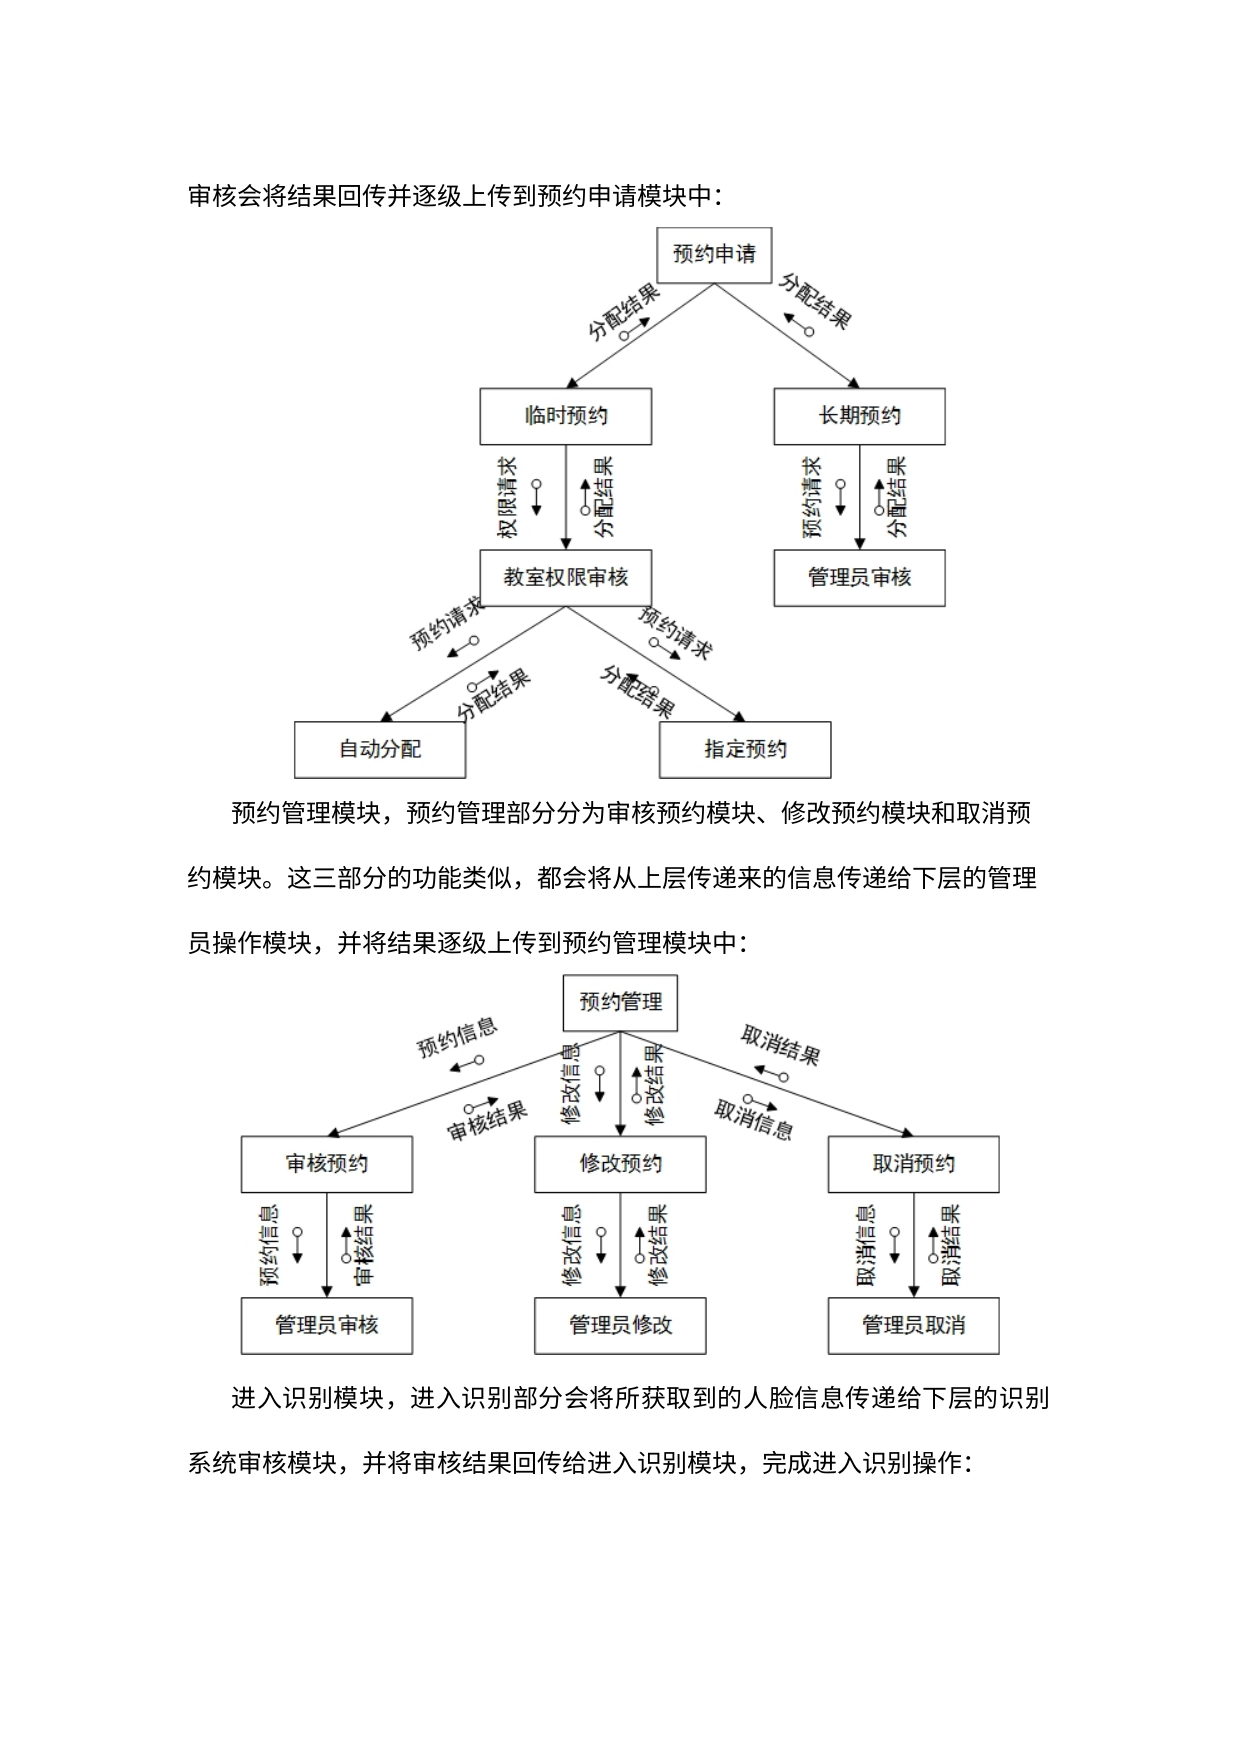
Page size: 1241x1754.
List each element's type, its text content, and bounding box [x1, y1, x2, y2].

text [187, 162, 1053, 227]
picture [293, 227, 947, 779]
text 进入识别模块，进入识别部分会将所获取到的人脸信息传递给下层的识别系统审核模块，并将审核结果回传给进入识别模块，完成进入识别操作： [187, 1364, 1053, 1494]
text 预约管理模块，预约管理部分分为审核预约模块、修改预约模块和取消预约模块。这三部分的功能类似，都会将从上层传递来的信息传递给下层的管理员操作模块，并将结果逐级上传到预约管理模块中： [187, 779, 1053, 974]
picture [240, 974, 1000, 1355]
